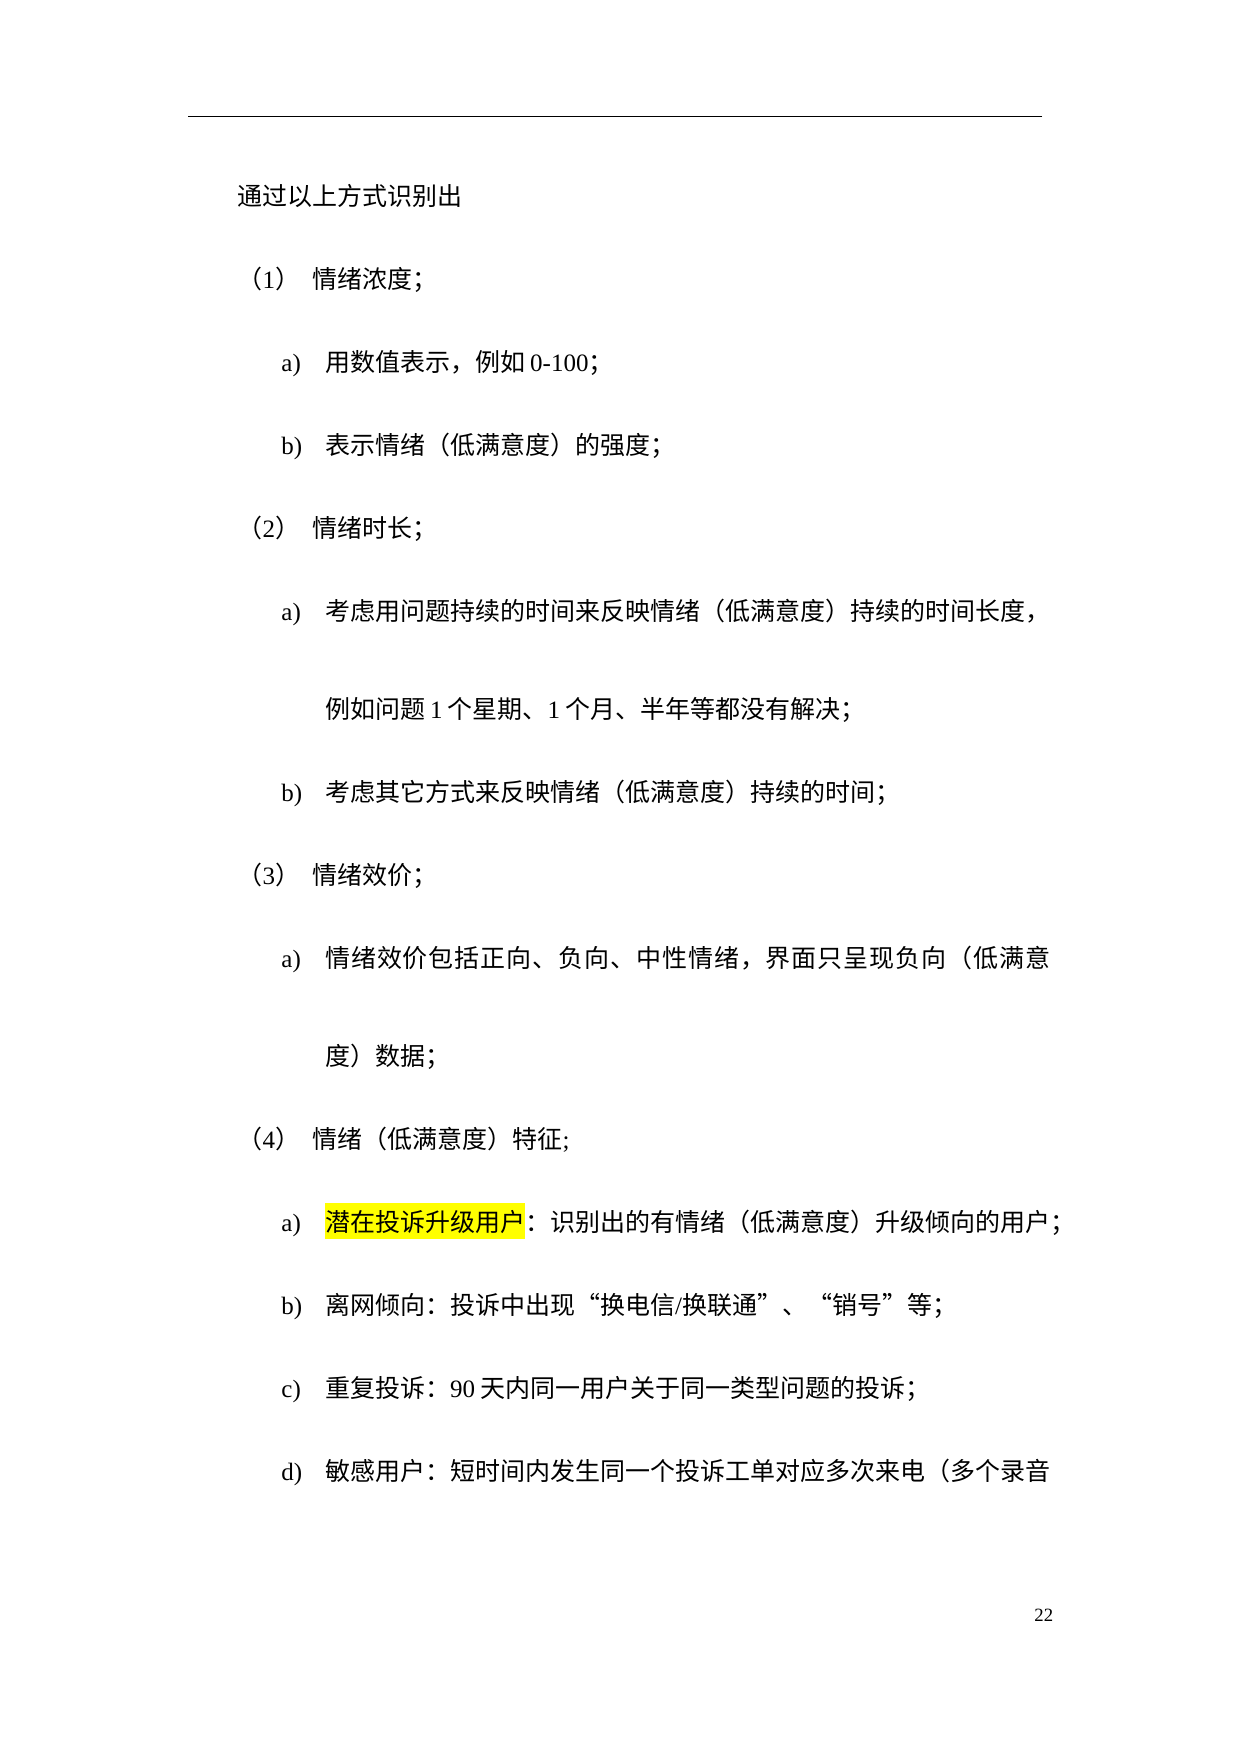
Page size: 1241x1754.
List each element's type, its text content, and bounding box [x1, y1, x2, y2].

list 情绪浓度； [237, 245, 1053, 310]
list 潜在投诉升级用户：识别出的有情绪（低满意度）升级倾向的用户； [281, 1188, 1053, 1253]
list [281, 1437, 1053, 1502]
list 情绪效价； [237, 841, 1053, 906]
list 表示情绪（低满意度）的强度； [281, 411, 1053, 476]
list 考虑其它方式来反映情绪（低满意度）持续的时间； [281, 758, 1053, 823]
list 情绪（低满意度）特征; [237, 1105, 1053, 1170]
list 用数值表示，例如0-100； [281, 328, 1053, 393]
list 考虑用问题持续的时间来反映情绪（低满意度）持续的时间长度，例如问题1个星期、1个月、半年等都没有解决； [281, 577, 1053, 740]
list 重复投诉：90天内同一用户关于同一类型问题的投诉； [281, 1354, 1053, 1419]
list 情绪时长； [237, 494, 1053, 559]
text 通过以上方式识别出 [187, 162, 1053, 227]
list 离网倾向：投诉中出现“换电信/换联通”、“销号”等； [281, 1271, 1053, 1336]
list 情绪效价包括正向、负向、中性情绪，界面只呈现负向（低满意度）数据； [281, 924, 1053, 1087]
